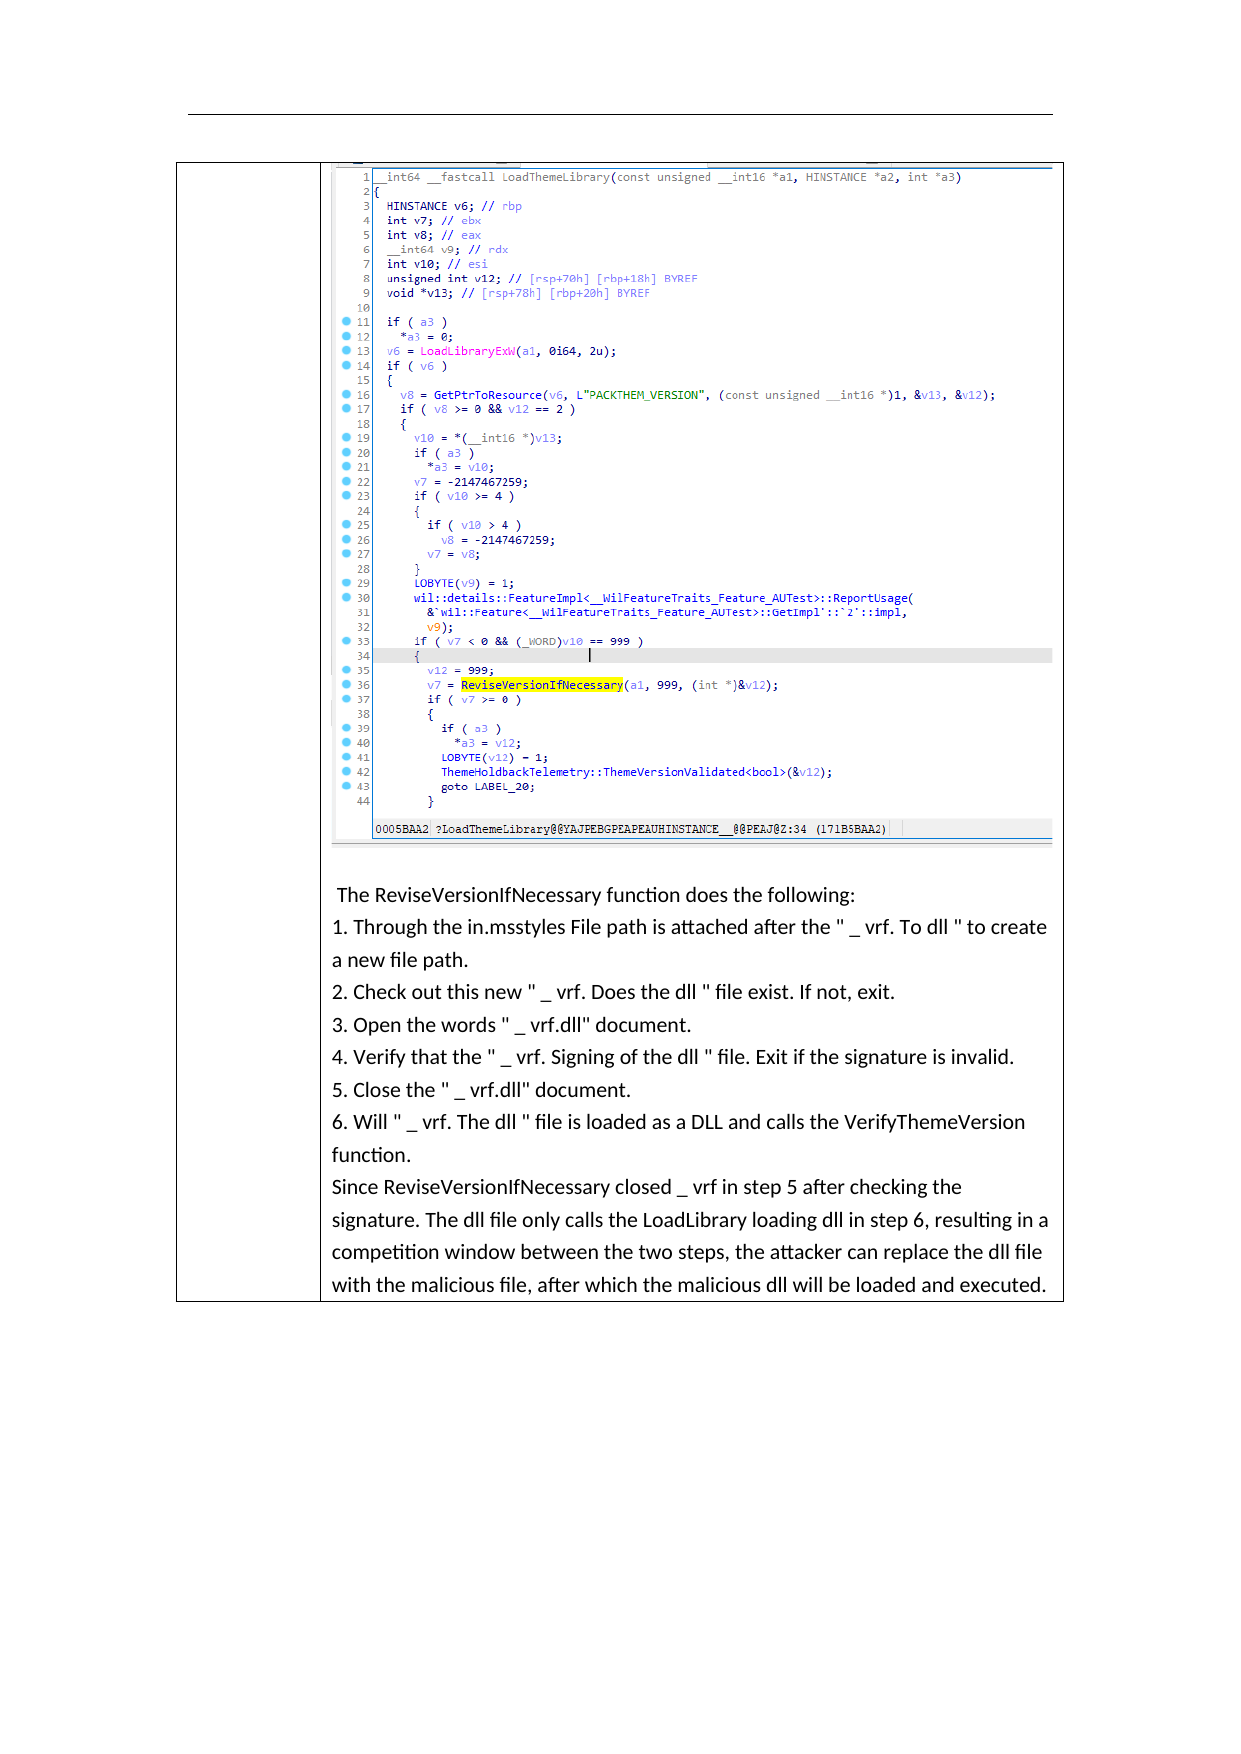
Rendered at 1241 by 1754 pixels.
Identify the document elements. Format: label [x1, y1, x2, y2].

table_cell [321, 163, 1063, 1301]
picture [331, 163, 1053, 848]
table_cell [177, 163, 320, 1301]
